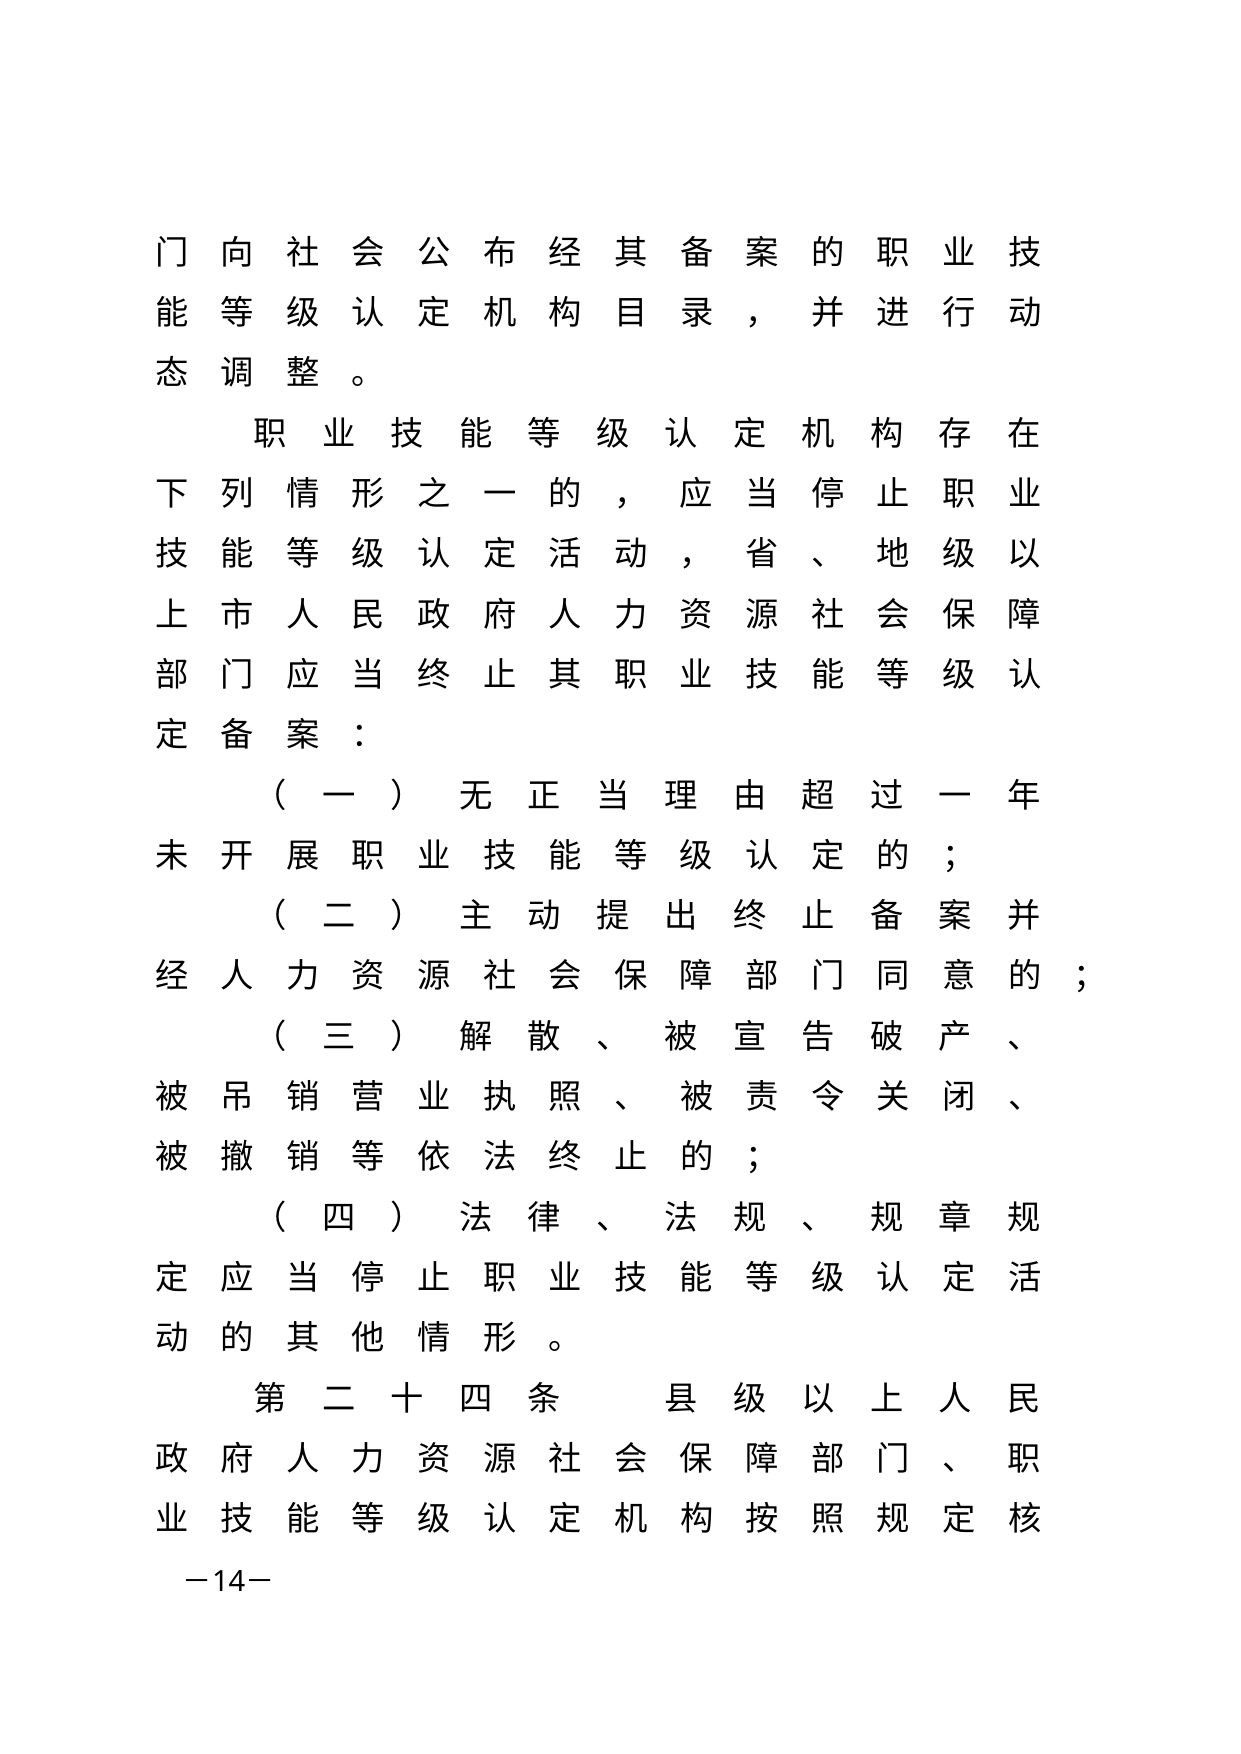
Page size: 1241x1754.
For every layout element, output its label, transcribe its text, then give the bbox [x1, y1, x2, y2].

text 第二十三条 省、地级以上市人民政府人力资源社会保障部门向社会公布经其备案的职业技能等级认定机构目录，并进行动态调整。 [155, 219, 1073, 400]
text （二）主动提出终止备案并经人力资源社会保障部门同意的； [155, 883, 1073, 1003]
text 第二十四条 县级以上人民政府人力资源社会保障部门、职业技能等级认定机构按照规定核发职业技能等级证书或者专项职业能力证书。 [155, 1365, 1073, 1546]
text 职业技能等级认定机构存在下列情形之一的，应当停止职业技能等级认定活动，省、地级以上市人民政府人力资源社会保障部门应当终止其职业技能等级认定备案： [155, 400, 1073, 762]
text （一）无正当理由超过一年未开展职业技能等级认定的； [155, 762, 1073, 883]
text （三）解散、被宣告破产、被吊销营业执照、被责令关闭、被撤销等依法终止的； [155, 1003, 1073, 1184]
text （四）法律、法规、规章规定应当停止职业技能等级认定活动的其他情形。 [155, 1184, 1073, 1365]
